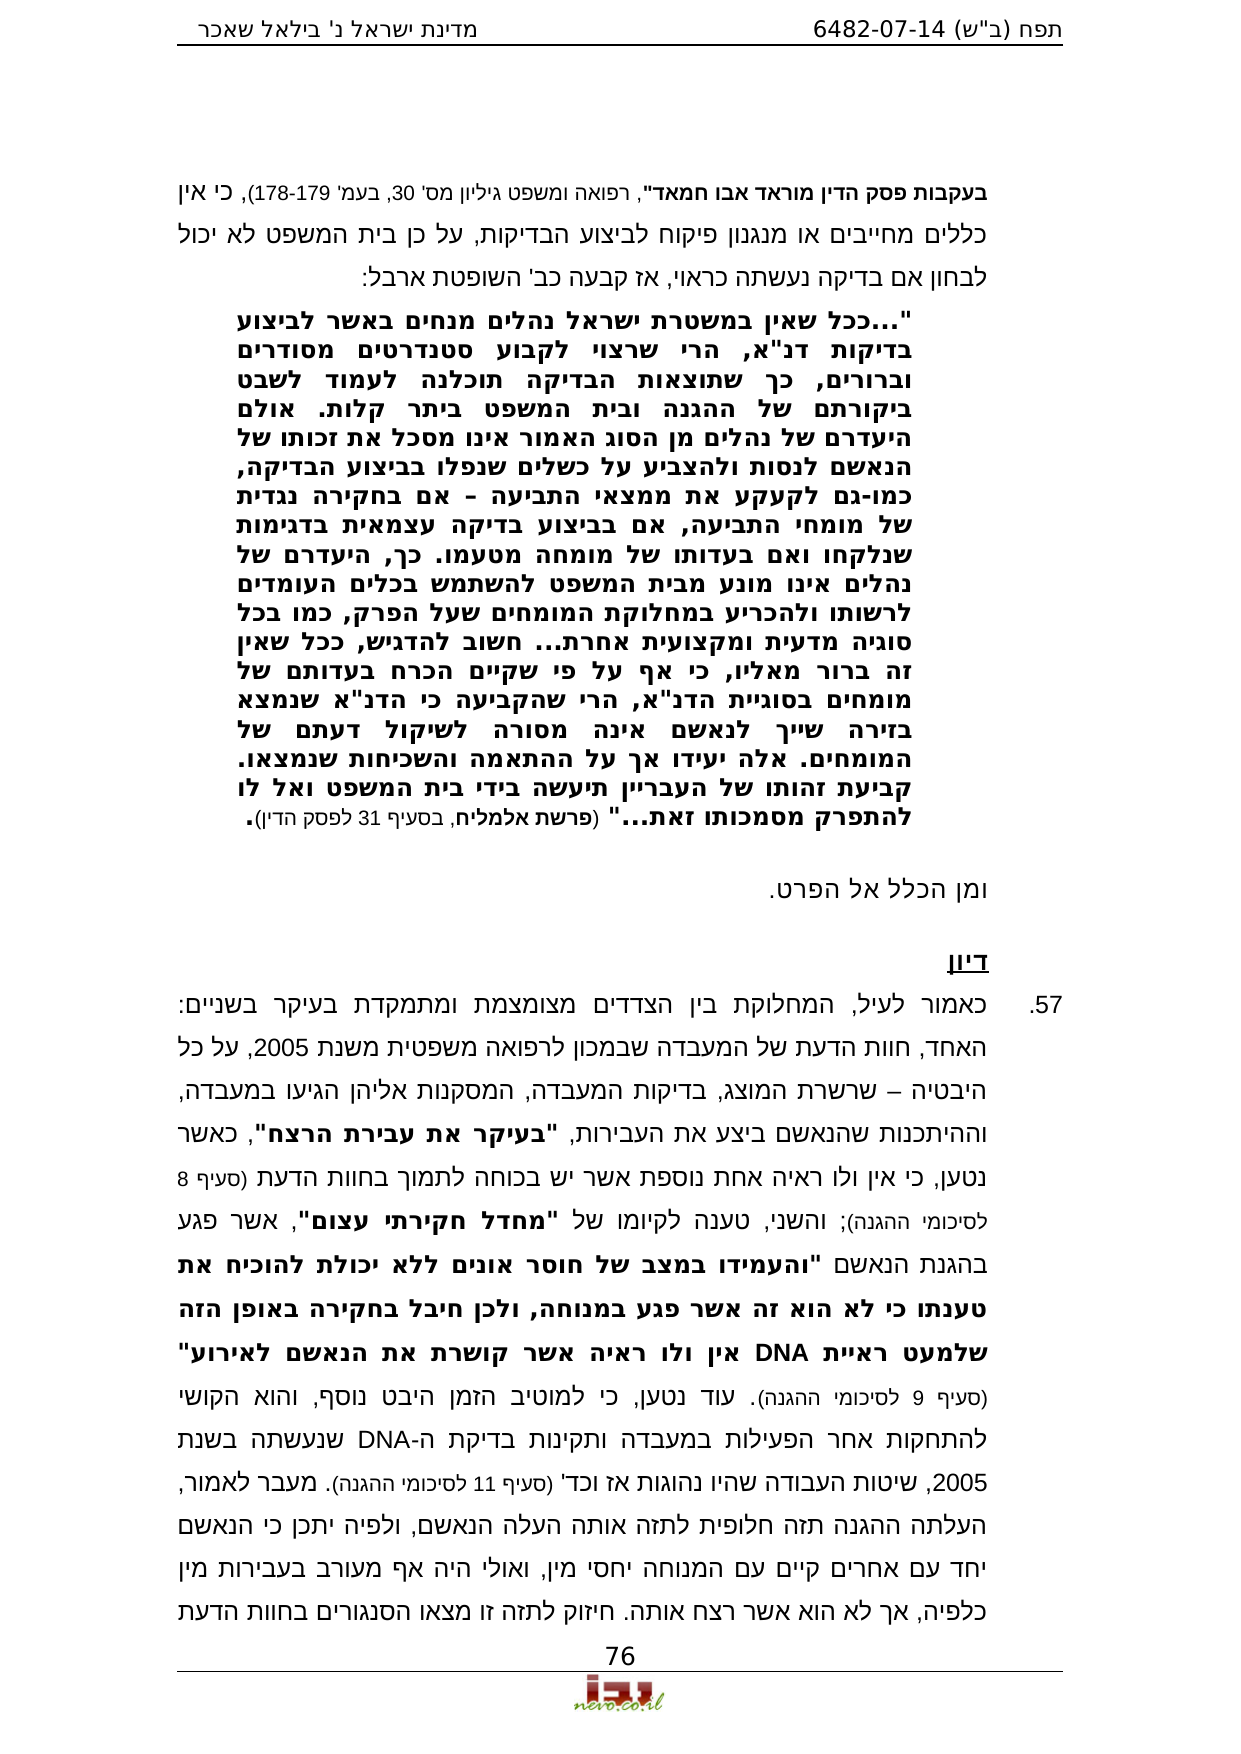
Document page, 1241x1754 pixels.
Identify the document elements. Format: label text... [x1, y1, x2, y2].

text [177, 990, 1063, 1626]
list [177, 177, 988, 292]
picture [574, 1674, 666, 1712]
text ומן הכלל אל הפרט. [236, 875, 988, 903]
list "...ככל שאין במשטרת ישראל נהלים מנחים באשר לביצוע בדיקות דנ"א, הרי שרצוי לקבוע סטנדרטים מסודרים וברורים, כך שתוצאות הבדיקה תוכלנה לעמוד לשבט ביקורתם של ההגנה ובית המשפט ביתר קלות. אולם היעדרם של נהלים מן הסוג האמור אינו מסכל את זכותו של הנאשם לנסות ולהצביע על כשלים שנפלו בביצוע הבדיקה, כמו-גם לקעקע את ממצאי התביעה – אם בחקירה נגדית של מומחי התביעה, אם בביצוע בדיקה עצמאית בדגימות שנלקחו ואם בעדותו של מומחה מטעמו. כך, היעדרם של נהלים אינו מונע מבית המשפט להשתמש בכלים העומדים לרשותו ולהכריע במחלוקת המומחים שעל הפרק, כמו בכל סוגיה מדעית ומקצועית אחרת... חשוב להדגיש, ככל שאין זה ברור מאליו, כי אף על פי שקיים הכרח בעדותם של מומחים בסוגיית הדנ"א, הרי שהקביעה כי הדנ"א שנמצא בזירה שייך לנאשם אינה מסורה לשיקול דעתם של המומחים. אלה יעידו אך על ההתאמה והשכיחות שנמצאו. קביעת זהותו של העבריין תיעשה בידי בית המשפט ואל לו להתפרק מסמכותו זאת..." (פרשת אלמליח, בסעיף 31 לפסק הדין). [236, 307, 913, 832]
text דיון [236, 947, 988, 975]
